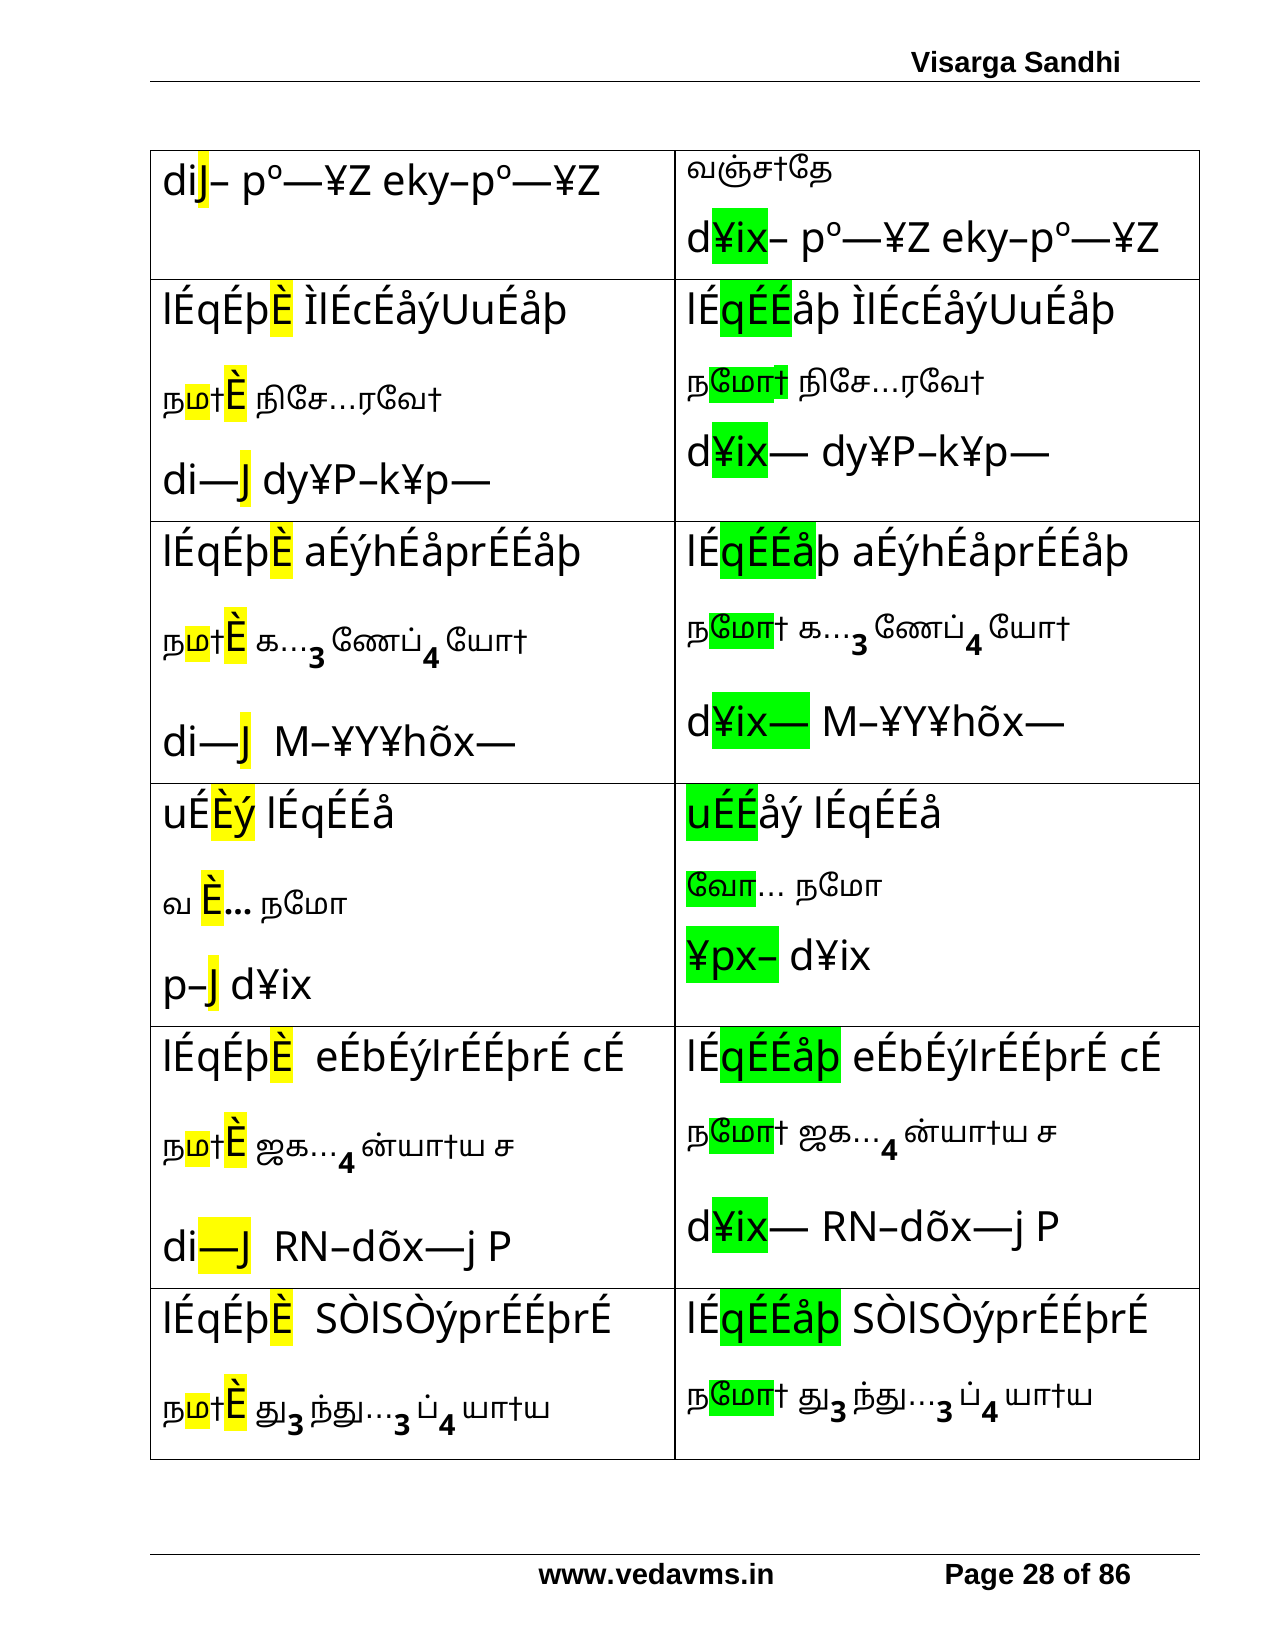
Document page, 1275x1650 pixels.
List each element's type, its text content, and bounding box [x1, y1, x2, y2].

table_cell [151, 1289, 674, 1458]
table_cell lÉqÉÉåþ eÉbÉýlrÉÉþrÉ cÉ நமோ† ஜக…4ன்யா†ய ச d¥ix— RN–dõx—j P [676, 1027, 1199, 1288]
table_cell lÉqÉÉåþ aÉýhÉåprÉÉåþ நமோ† க…3ணேப்4யோ† d¥ix— M–¥Y¥hõx— [676, 522, 1199, 783]
table_cell uÉÉåý lÉqÉÉå வோ… நமோ ¥px– d¥ix [676, 784, 1199, 1026]
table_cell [676, 1289, 1199, 1458]
table_cell lÉqÉþÈ ÌlÉcÉåýUuÉåþ நம†È நிசே…ரவே† di—J dy¥P–k¥p— [151, 280, 674, 521]
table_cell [676, 151, 1199, 279]
table_cell uÉÈý lÉqÉÉå வÈ… நமோ p–J d¥ix [151, 784, 674, 1026]
table_cell lÉqÉþÈ eÉbÉýlrÉÉþrÉ cÉ நம†È ஜக…4ன்யா†ய ச di—J RN–dõx—j P [151, 1027, 674, 1288]
table_cell lÉqÉþÈ aÉýhÉåprÉÉåþ நம†È க…3ணேப்4யோ† di—J M–¥Y¥hõx— [151, 522, 674, 783]
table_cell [151, 151, 674, 279]
table_cell lÉqÉÉåþ ÌlÉcÉåýUuÉåþ நமோ† நிசே…ரவே† d¥ix— dy¥P–k¥p— [676, 280, 1199, 521]
